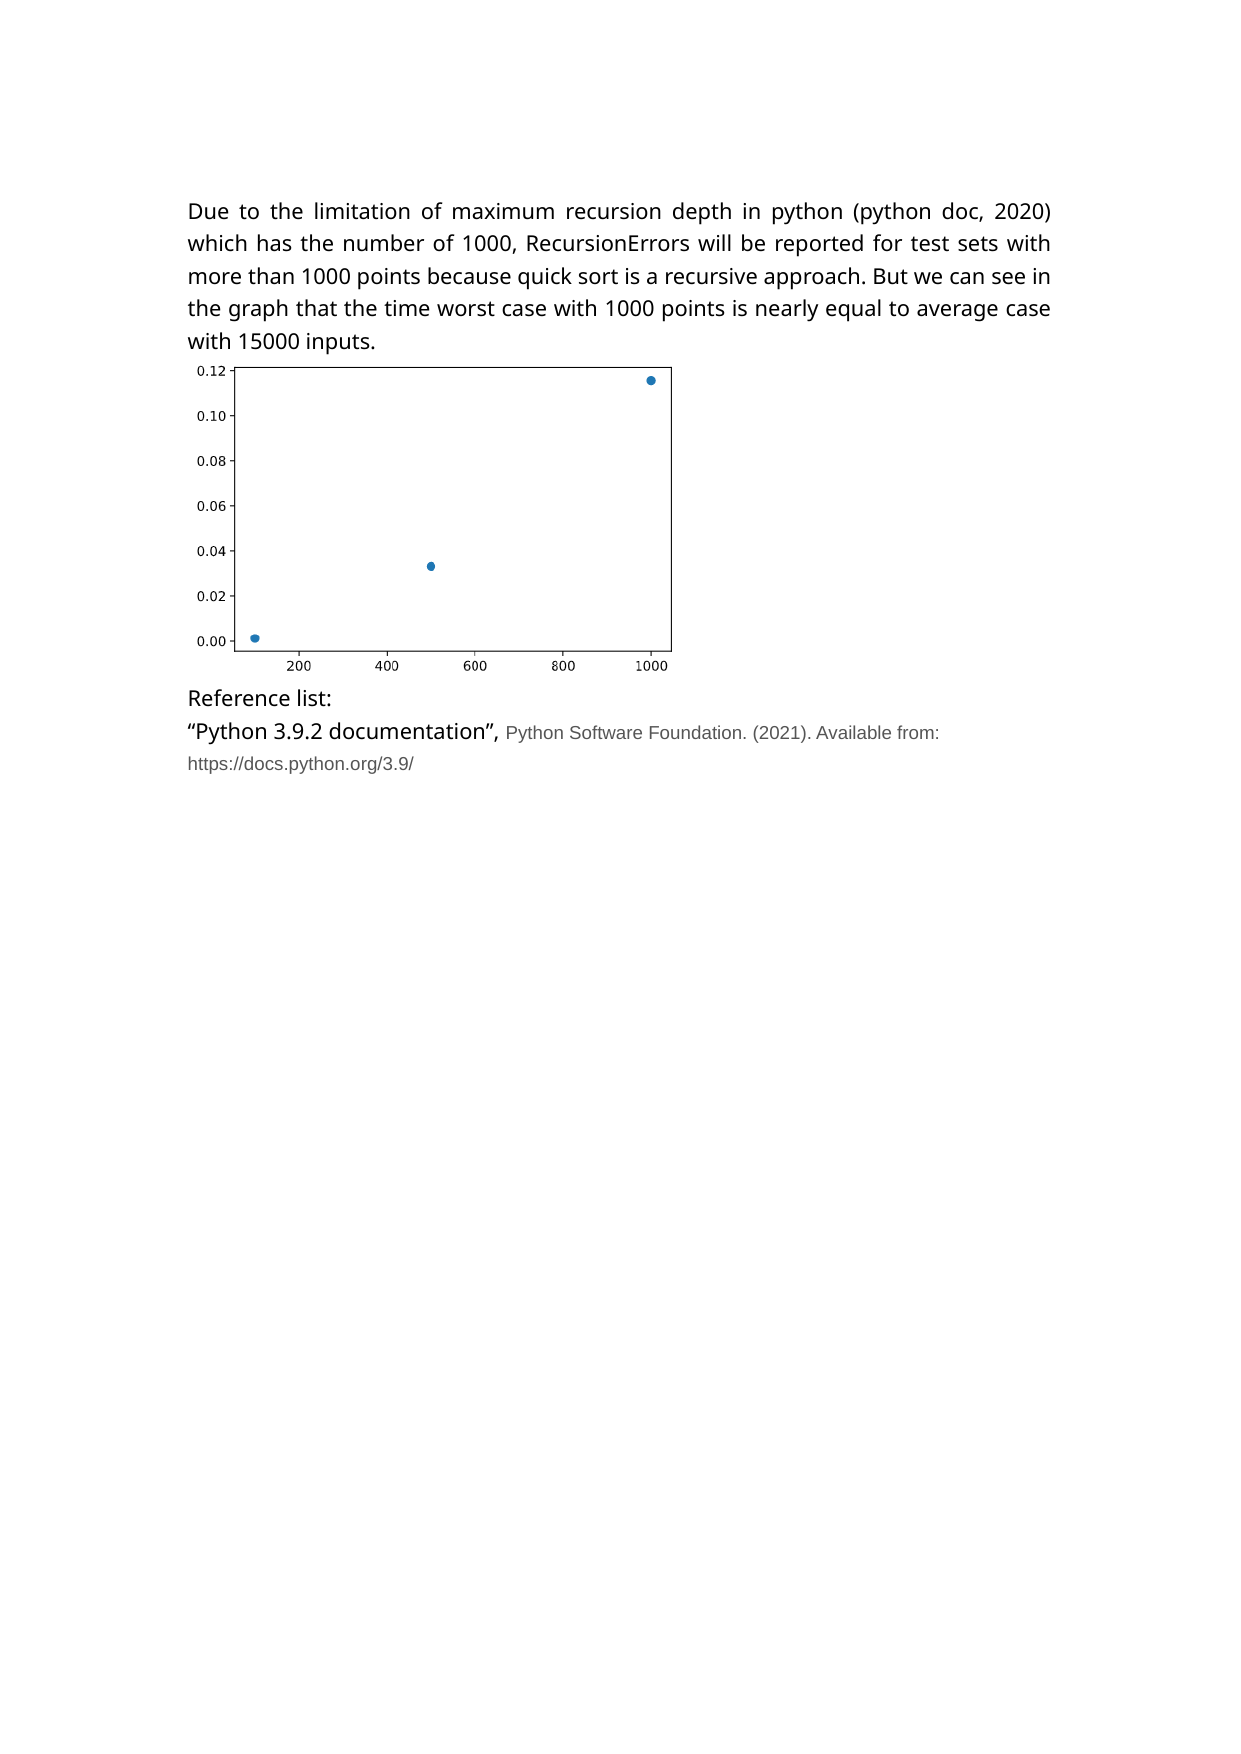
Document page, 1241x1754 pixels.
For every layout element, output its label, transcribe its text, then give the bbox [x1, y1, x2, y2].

text “Python 3.9.2 documentation”, Python Software Foundation. (2021). Available from: https://docs.python.org/3.9/ [187, 714, 1053, 779]
text Reference list: [187, 682, 1053, 714]
picture [187, 357, 680, 682]
text Due to the limitation of maximum recursion depth in python (python doc, 2020) which has the number of 1000, RecursionErrors will be reported for test sets with more than 1000 points because quick sort is a recursive approach. But we can see in the graph that the time worst case with 1000 points is nearly equal to average case with 15000 inputs. [187, 194, 1053, 357]
